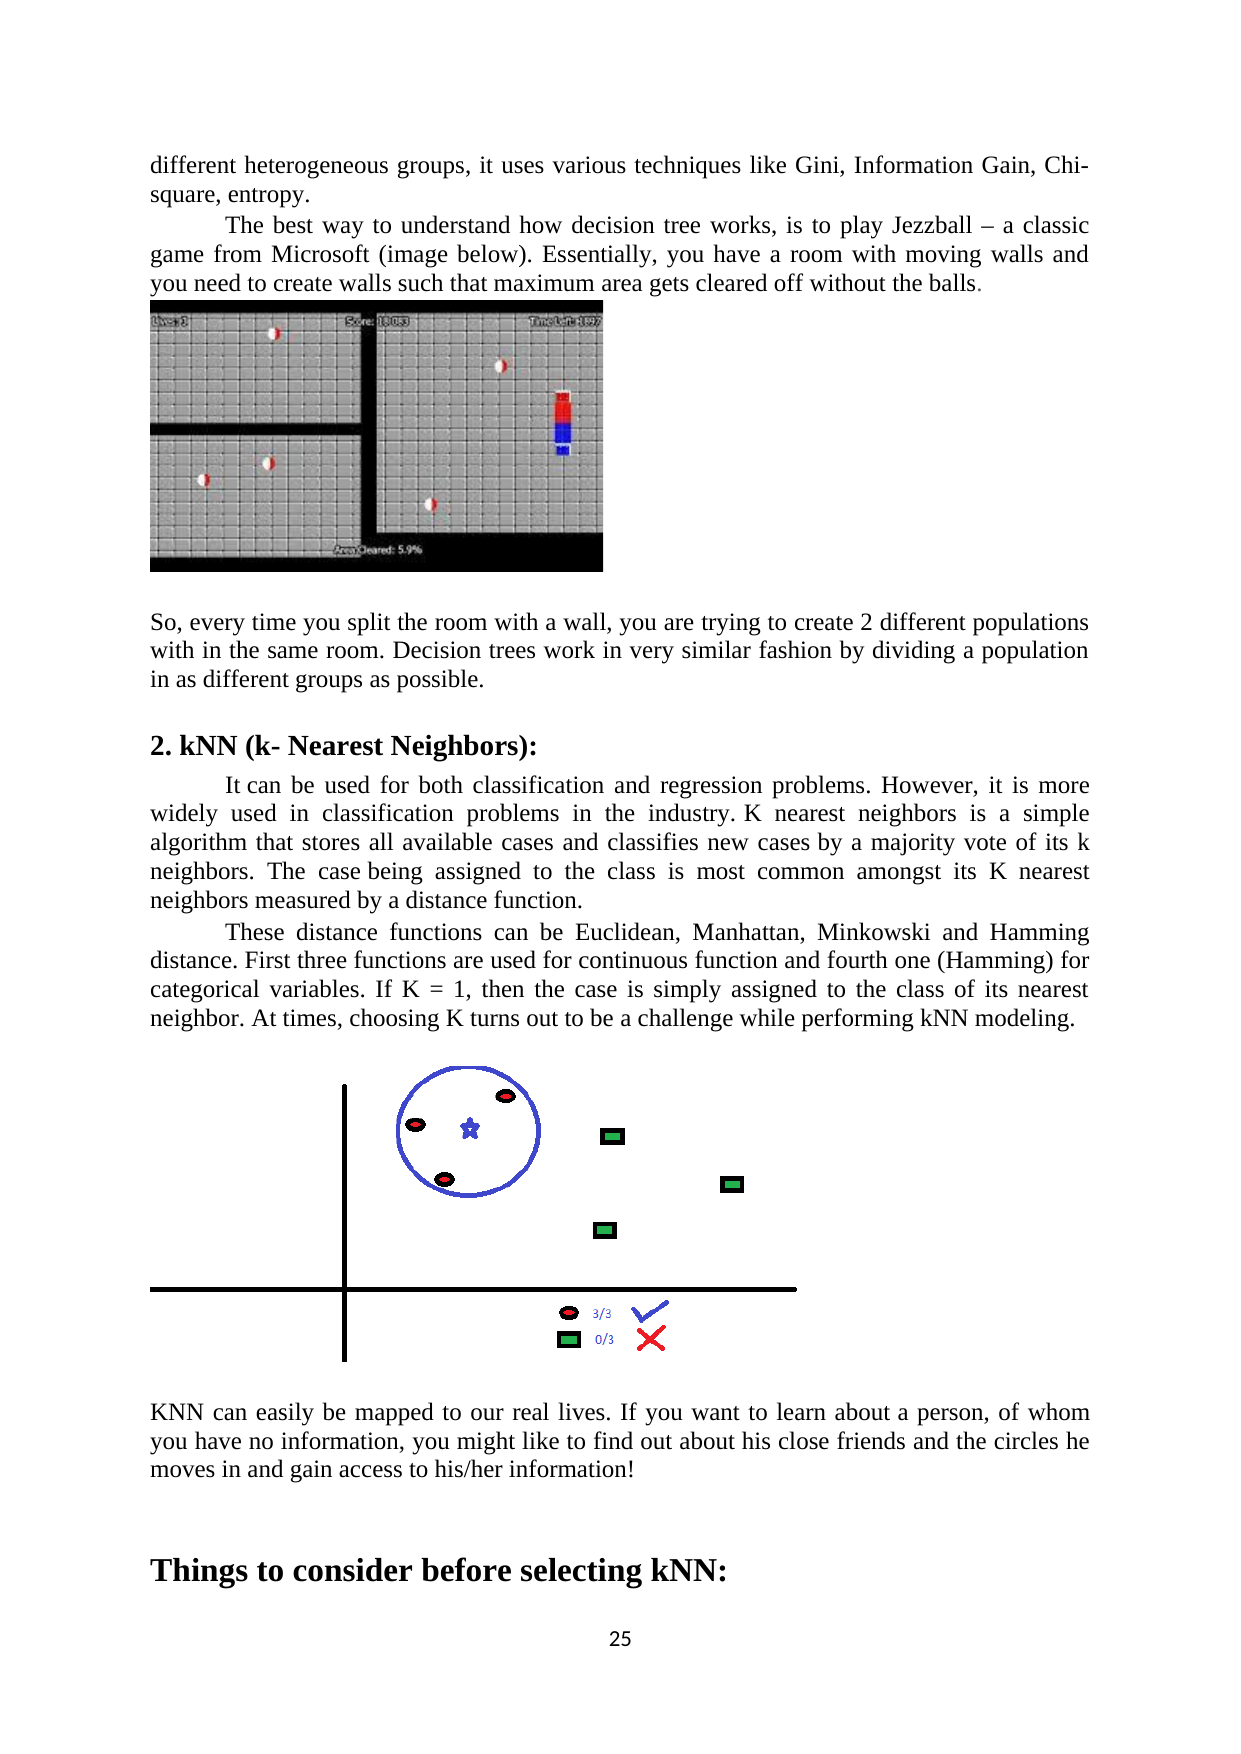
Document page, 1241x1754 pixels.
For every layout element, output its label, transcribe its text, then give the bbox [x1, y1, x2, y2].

picture [150, 1066, 824, 1362]
text Things to consider before selecting kNN: [150, 1550, 1090, 1588]
text These distance functions can be Euclidean, Manhattan, Minkowski and Hamming distance. First three functions are used for continuous function and fourth one (Hamming) for categorical variables. If K = 1, then the case is simply assigned to the class of its nearest neighbor. At times, choosing K turns out to be a challenge while performing kNN modeling. [150, 917, 1090, 1032]
text KNN can easily be mapped to our real lives. If you want to learn about a person, of whom you have no information, you might like to find out about his close friends and the circles he moves in and gain access to his/her information! [150, 1397, 1090, 1483]
text So, every time you split the room with a wall, you are trying to create 2 different populations with in the same room. Decision trees work in very similar fashion by dividing a population in as different groups as possible. [150, 607, 1090, 693]
text It can be used for both classification and regression problems. However, it is more widely used in classification problems in the industry. K nearest neighbors is a simple algorithm that stores all available cases and classifies new cases by a majority vote of its k neighbors. The case being assigned to the class is most common amongst its K nearest neighbors measured by a distance function. [150, 770, 1090, 913]
text 2. kNN (k- Nearest Neighbors): [150, 728, 1090, 762]
text The best way to understand how decision tree works, is to play Jezzball – a classic game from Microsoft (image below). Essentially, you have a room with moving walls and you need to create walls such that maximum area gets cleared off without the balls. [150, 211, 1090, 297]
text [150, 150, 1090, 207]
picture [150, 300, 604, 572]
